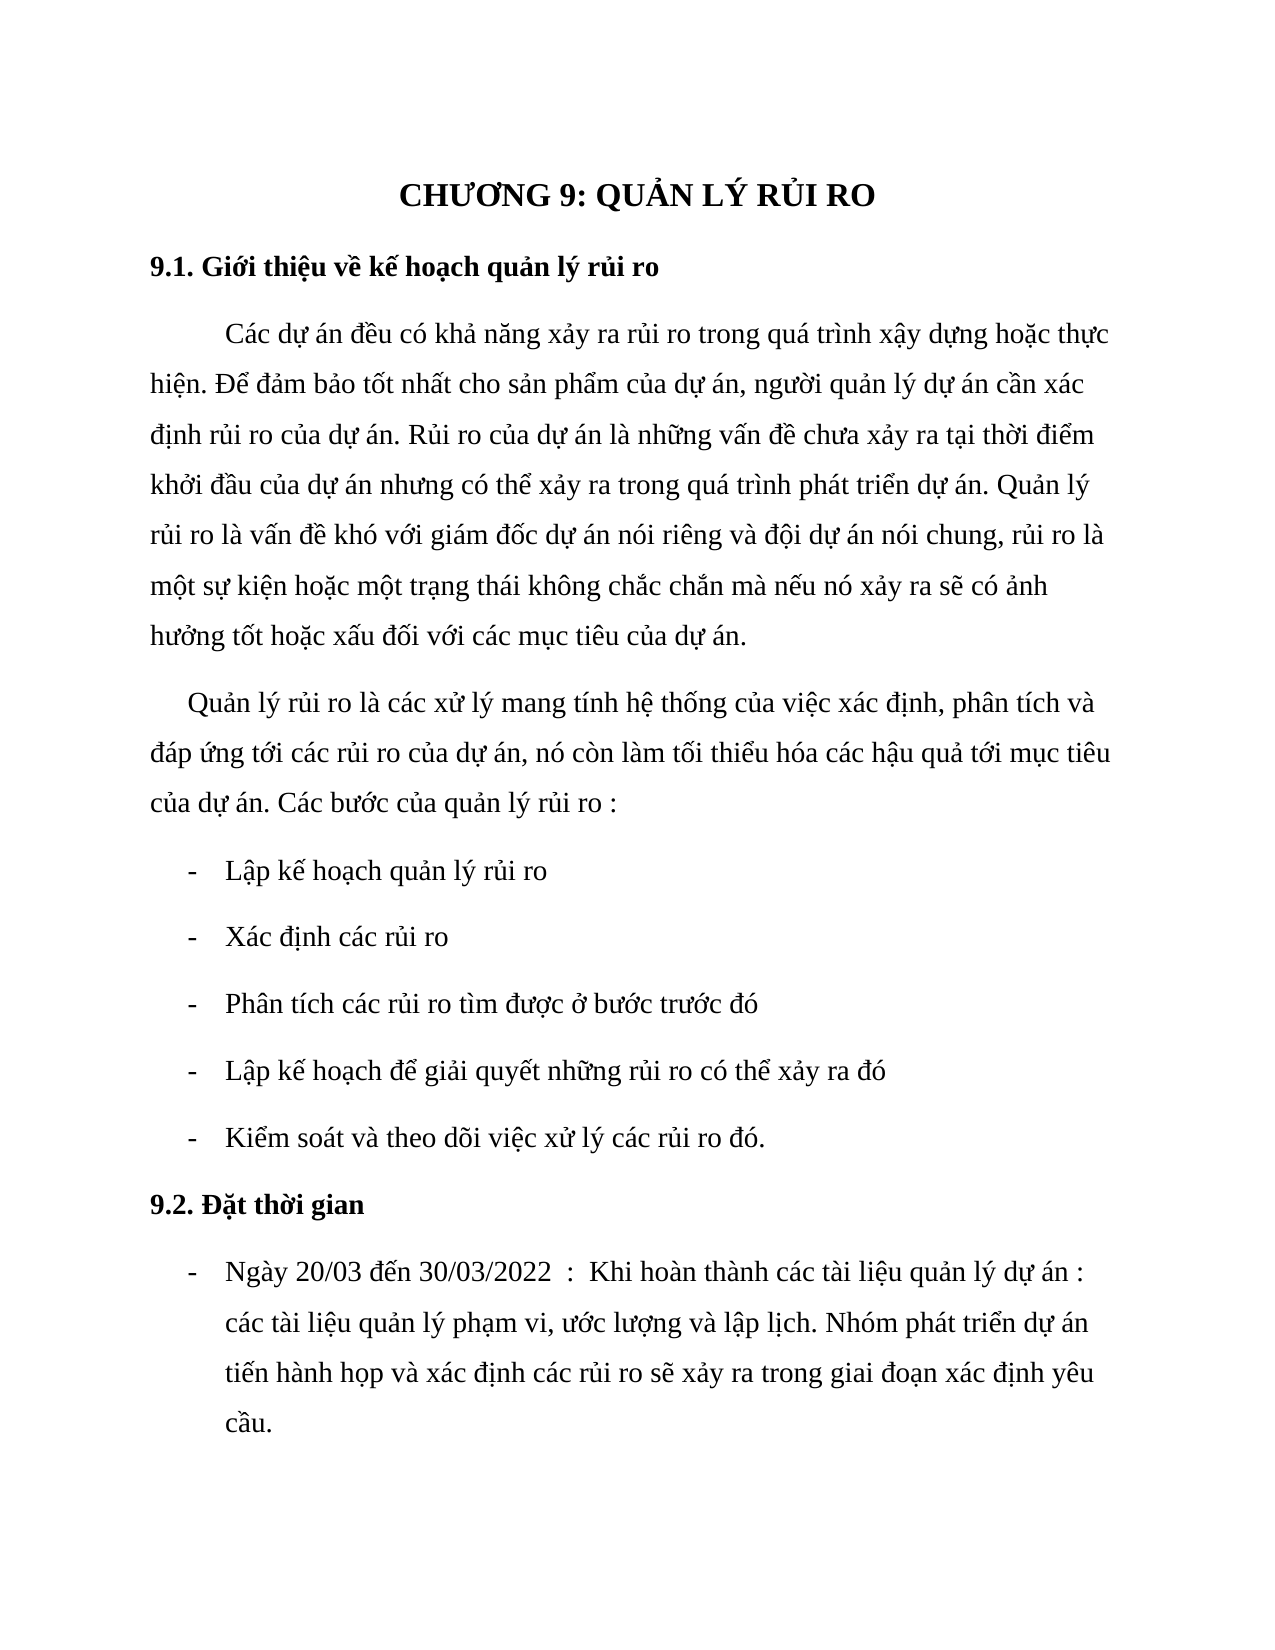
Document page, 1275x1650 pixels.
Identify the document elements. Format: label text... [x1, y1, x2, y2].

text Các dự án đều có khả năng xảy ra rủi ro trong quá trình xậy dựng hoặc thực hiện. Để đảm bảo tốt nhất cho sản phẩm của dự án, người quản lý dự án cần xác định rủi ro của dự án. Rủi ro của dự án là những vấn đề chưa xảy ra tại thời điểm khởi đầu của dự án nhưng có thể xảy ra trong quá trình phát triển dự án. Quản lý rủi ro là vấn đề khó với giám đốc dự án nói riêng và đội dự án nói chung, rủi ro là một sự kiện hoặc một trạng thái không chắc chắn mà nếu nó xảy ra sẽ có ảnh hưởng tốt hoặc xấu đối với các mục tiêu của dự án. [150, 316, 1125, 652]
subtitle 9.2. Đặt thời gian [150, 1187, 1125, 1221]
list Kiểm soát và theo dõi việc xử lý các rủi ro đó. [187, 1121, 1125, 1154]
subtitle CHƯƠNG 9: QUẢN LÝ RỦI RO [150, 175, 1125, 213]
subtitle 9.1. Giới thiệu về kế hoạch quản lý rủi ro [150, 249, 1125, 283]
list Lập kế hoạch quản lý rủi ro [187, 853, 1125, 886]
text Quản lý rủi ro là các xử lý mang tính hệ thống của việc xác định, phân tích và đáp ứng tới các rủi ro của dự án, nó còn làm tối thiểu hóa các hậu quả tới mục tiêu của dự án. Các bước của quản lý rủi ro : [150, 685, 1125, 819]
list Phân tích các rủi ro tìm được ở bước trước đó [187, 987, 1125, 1020]
list Xác định các rủi ro [187, 919, 1125, 953]
list Ngày 20/03 đến 30/03/2022 : Khi hoàn thành các tài liệu quản lý dự án : các tài liệu quản lý phạm vi, ước lượng và lập lịch. Nhóm phát triển dự án tiến hành họp và xác định các rủi ro sẽ xảy ra trong giai đoạn xác định yêu cầu. [187, 1254, 1125, 1439]
list Lập kế hoạch để giải quyết những rủi ro có thể xảy ra đó [187, 1053, 1125, 1087]
